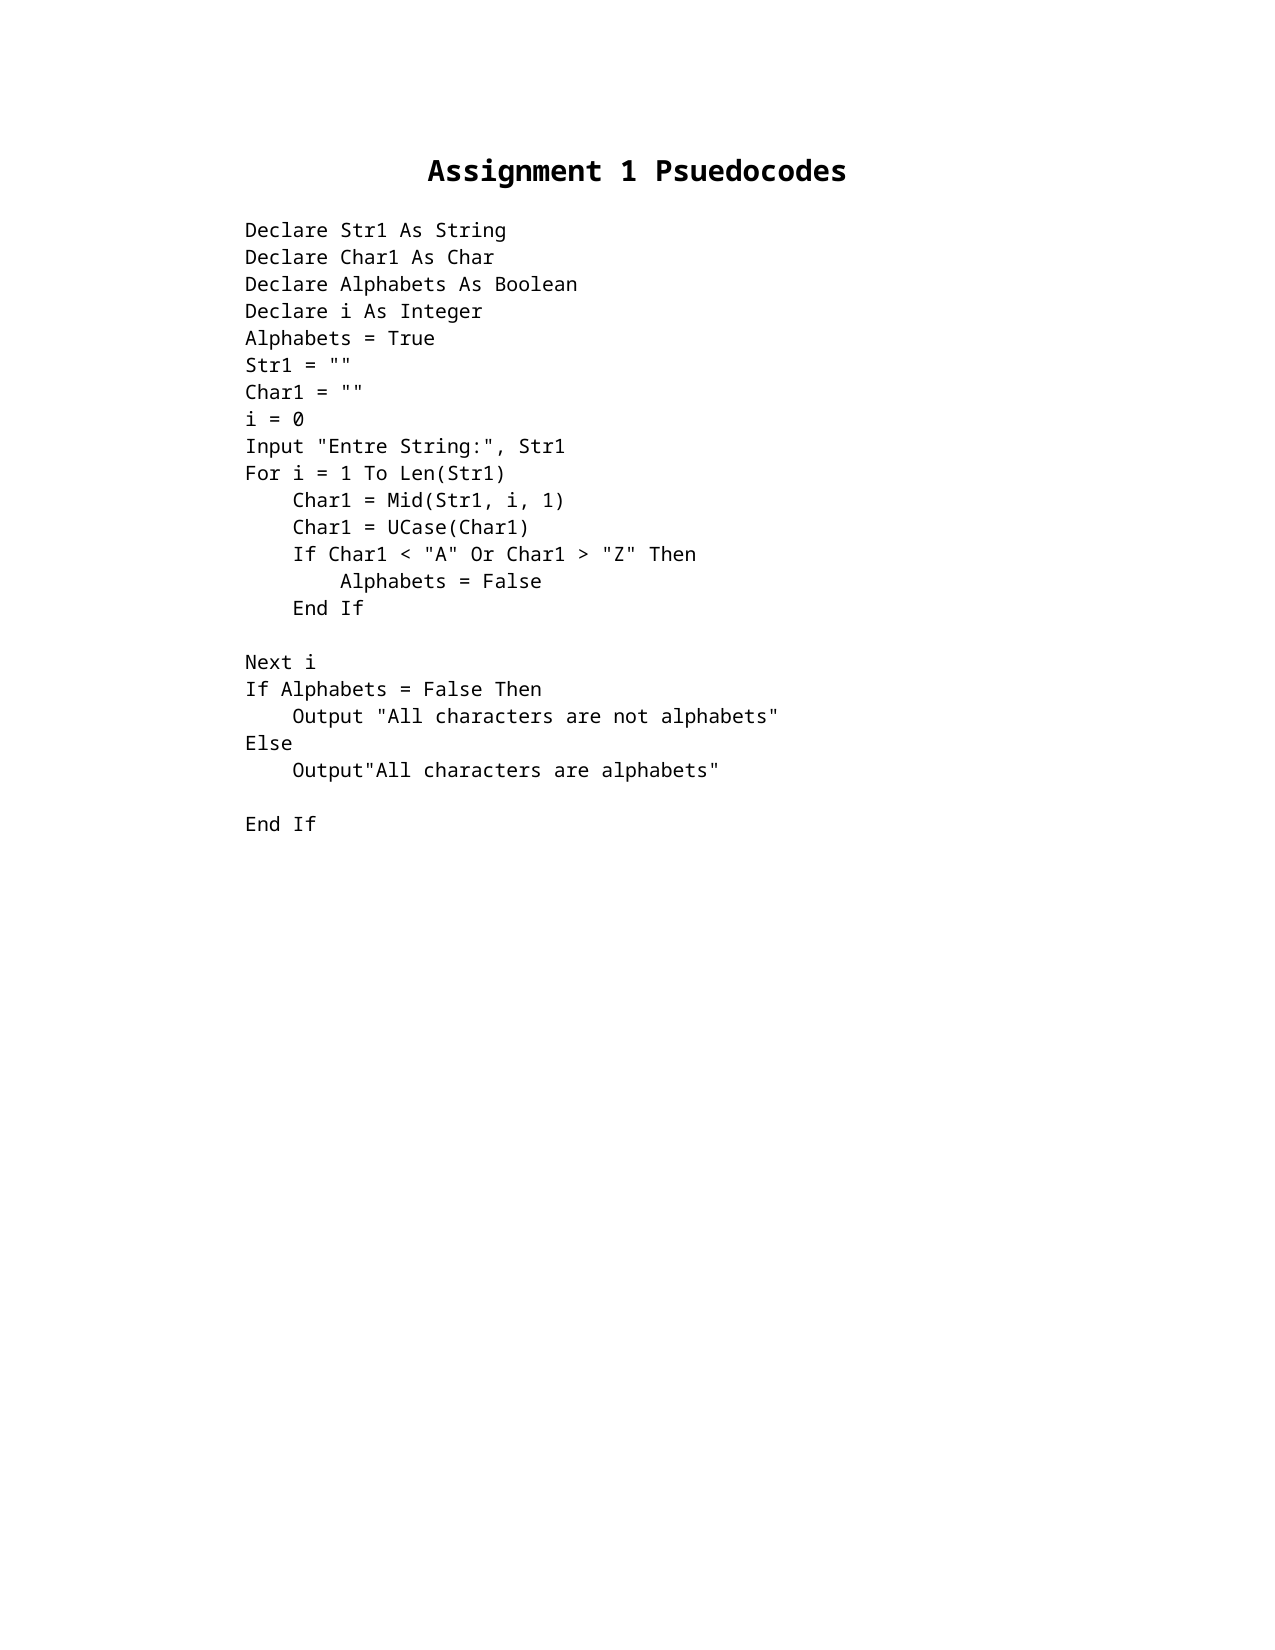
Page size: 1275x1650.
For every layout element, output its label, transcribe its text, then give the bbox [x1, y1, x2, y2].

text Declare i As Integer [150, 298, 1125, 324]
text For i = 1 To Len(Str1) [150, 459, 1125, 486]
text Char1 = "" [150, 378, 1125, 406]
text Str1 = "" [150, 352, 1125, 378]
text Input "Entre String:", Str1 [150, 432, 1125, 459]
text Output"All characters are alphabets" [150, 756, 1125, 783]
text If Char1 < "A" Or Char1 > "Z" Then [150, 540, 1125, 567]
text Char1 = Mid(Str1, i, 1) [150, 486, 1125, 513]
text Assignment 1 Psuedocodes [150, 150, 1125, 190]
text Declare Alphabets As Boolean [150, 271, 1125, 298]
text Alphabets = True [150, 324, 1125, 352]
text Alphabets = False [150, 567, 1125, 594]
text End If [150, 594, 1125, 621]
text Char1 = UCase(Char1) [150, 513, 1125, 540]
text Declare Char1 As Char [150, 244, 1125, 271]
text Declare Str1 As String [150, 217, 1125, 244]
text If Alphabets = False Then [150, 675, 1125, 702]
text Next i [150, 648, 1125, 675]
text Else [150, 729, 1125, 756]
text Output "All characters are not alphabets" [150, 702, 1125, 729]
text i = 0 [150, 406, 1125, 432]
text End If [150, 810, 1125, 837]
